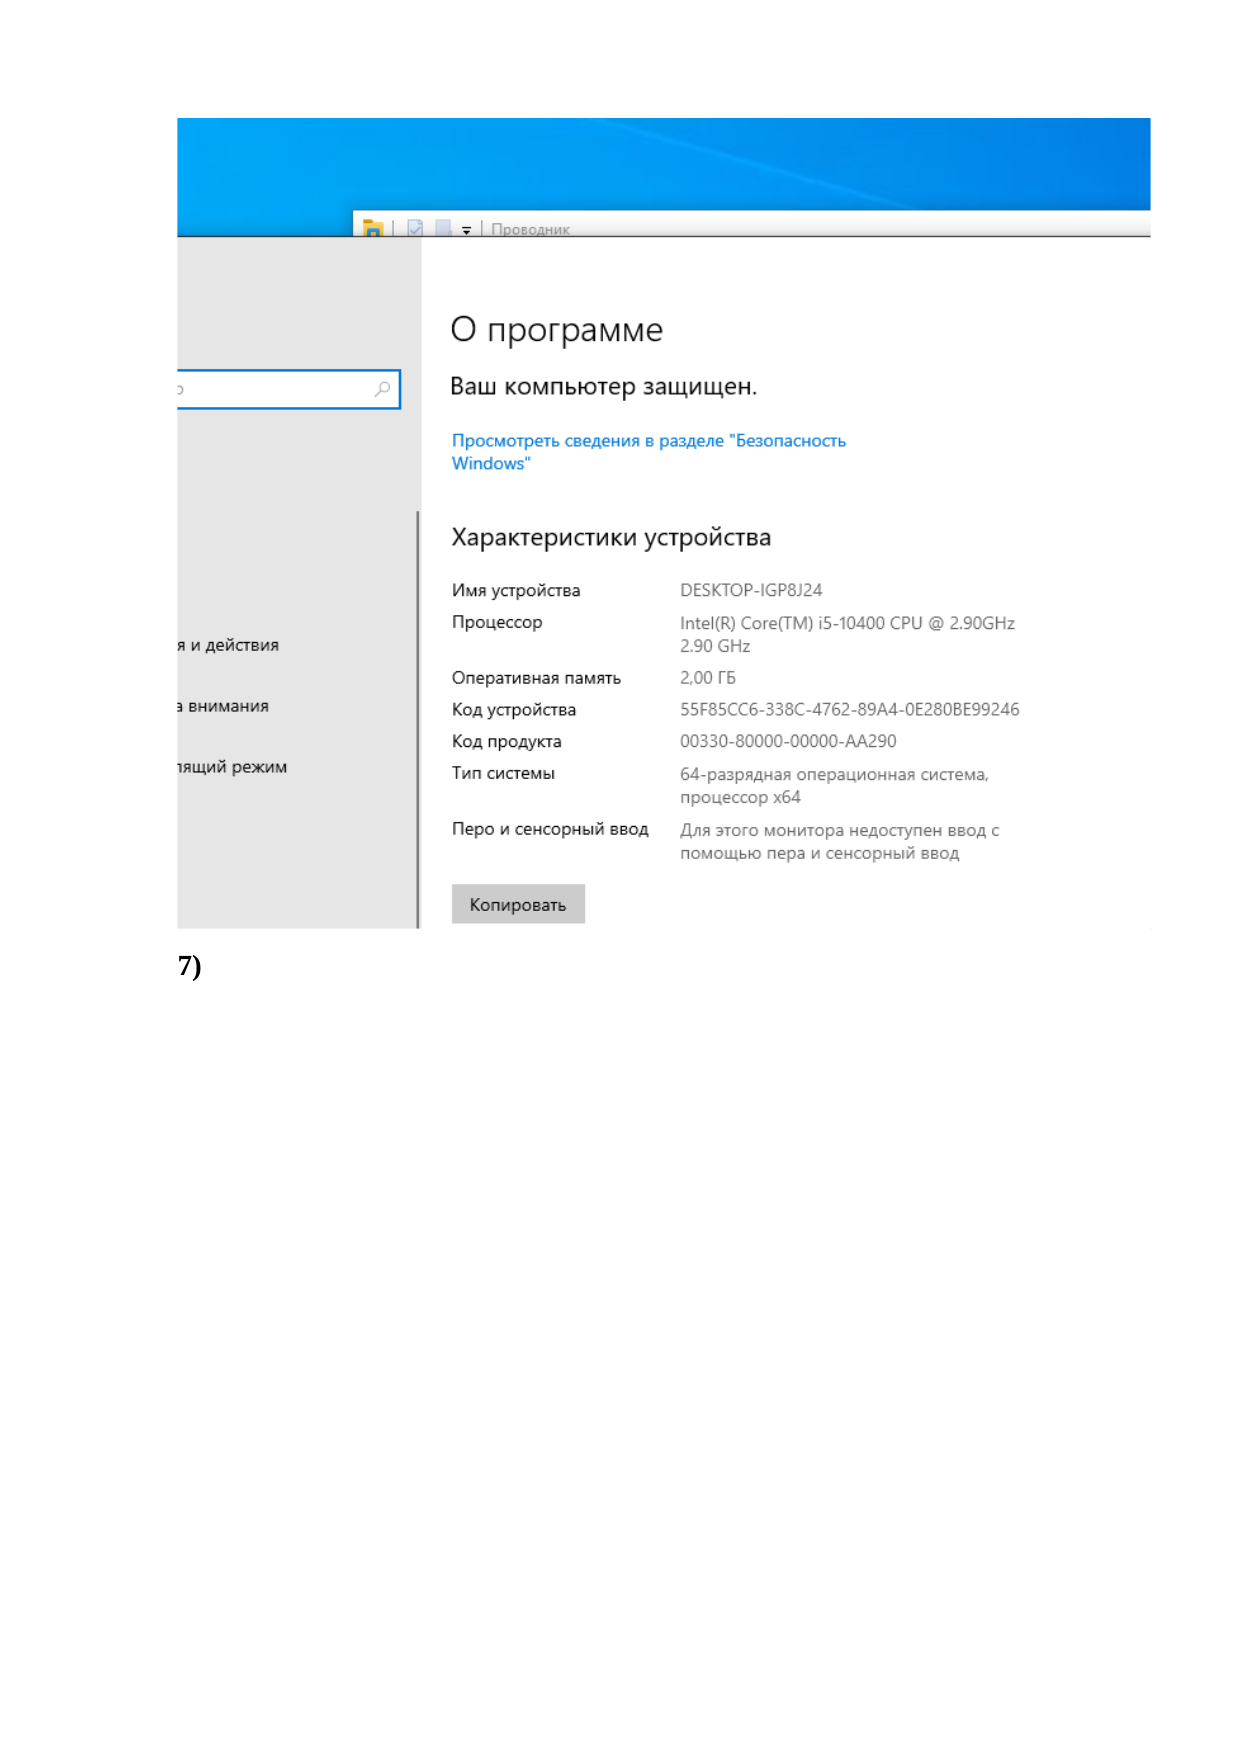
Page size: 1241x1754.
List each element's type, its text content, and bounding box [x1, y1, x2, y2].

picture [177, 118, 1152, 930]
text 7) [177, 948, 1152, 982]
